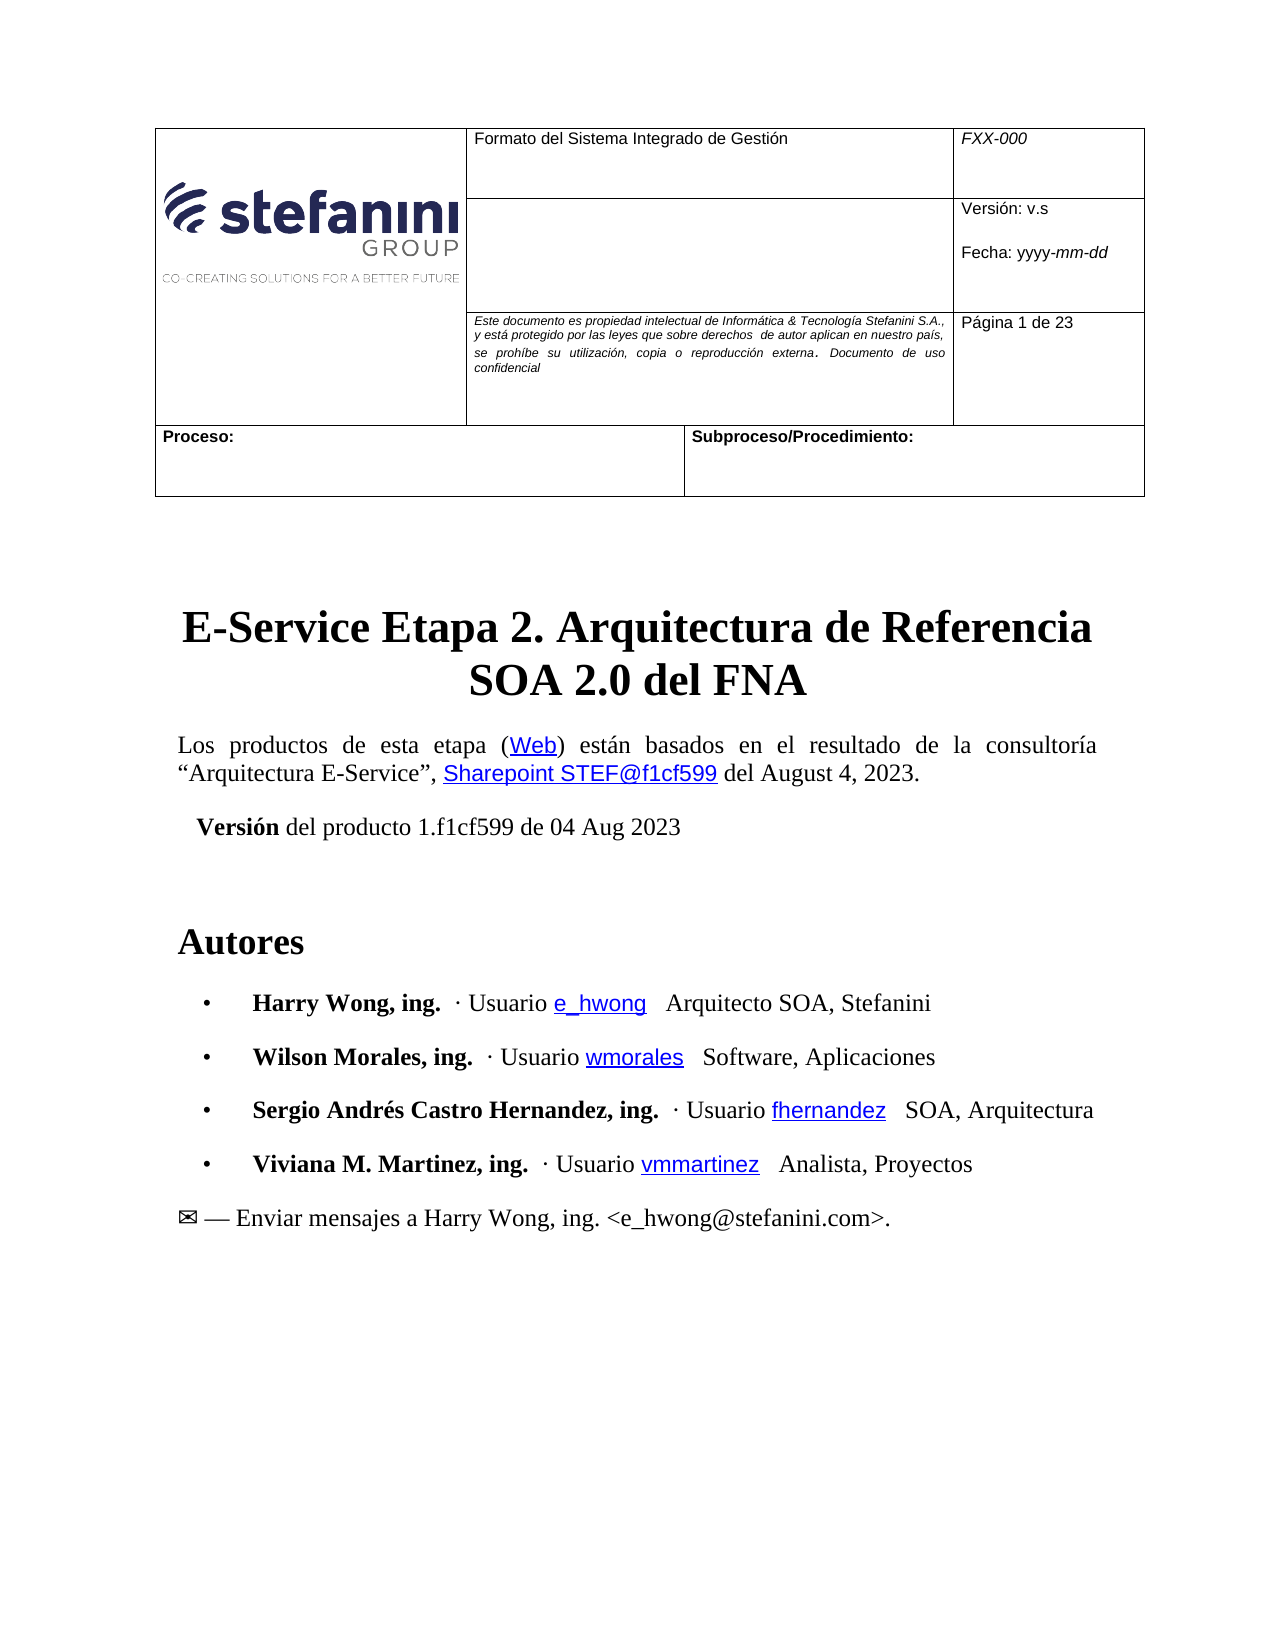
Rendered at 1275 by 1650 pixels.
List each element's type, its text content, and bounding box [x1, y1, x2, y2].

list Harry Wong, ing. · Usuario e_hwong Arquitecto SOA, Stefanini [202, 988, 1098, 1017]
list Wilson Morales, ing. · Usuario wmorales Software, Aplicaciones [202, 1042, 1098, 1070]
list Viviana M. Martinez, ing. · Usuario vmmartinez Analista, Proyectos [202, 1149, 1098, 1178]
text Los productos de esta etapa (Web) están basados en el resultado de la consultoría “Arquitectura E-Service”, Sharepoint STEF@f1cf599 del August 4, 2023. [177, 730, 1098, 787]
subtitle Autores [177, 920, 1098, 963]
list Sergio Andrés Castro Hernandez, ing. · Usuario fhernandez SOA, Arquitectura [202, 1095, 1098, 1124]
text ✉ — Enviar mensajes a Harry Wong, ing. <e_hwong@stefanini.com>. [177, 1203, 1098, 1232]
title E-Service Etapa 2. Arquitectura de Referencia SOA 2.0 del FNA [177, 599, 1098, 705]
text Versión del producto 1.f1cf599 de 04 Aug 2023 [177, 812, 1098, 841]
picture [162, 182, 460, 286]
